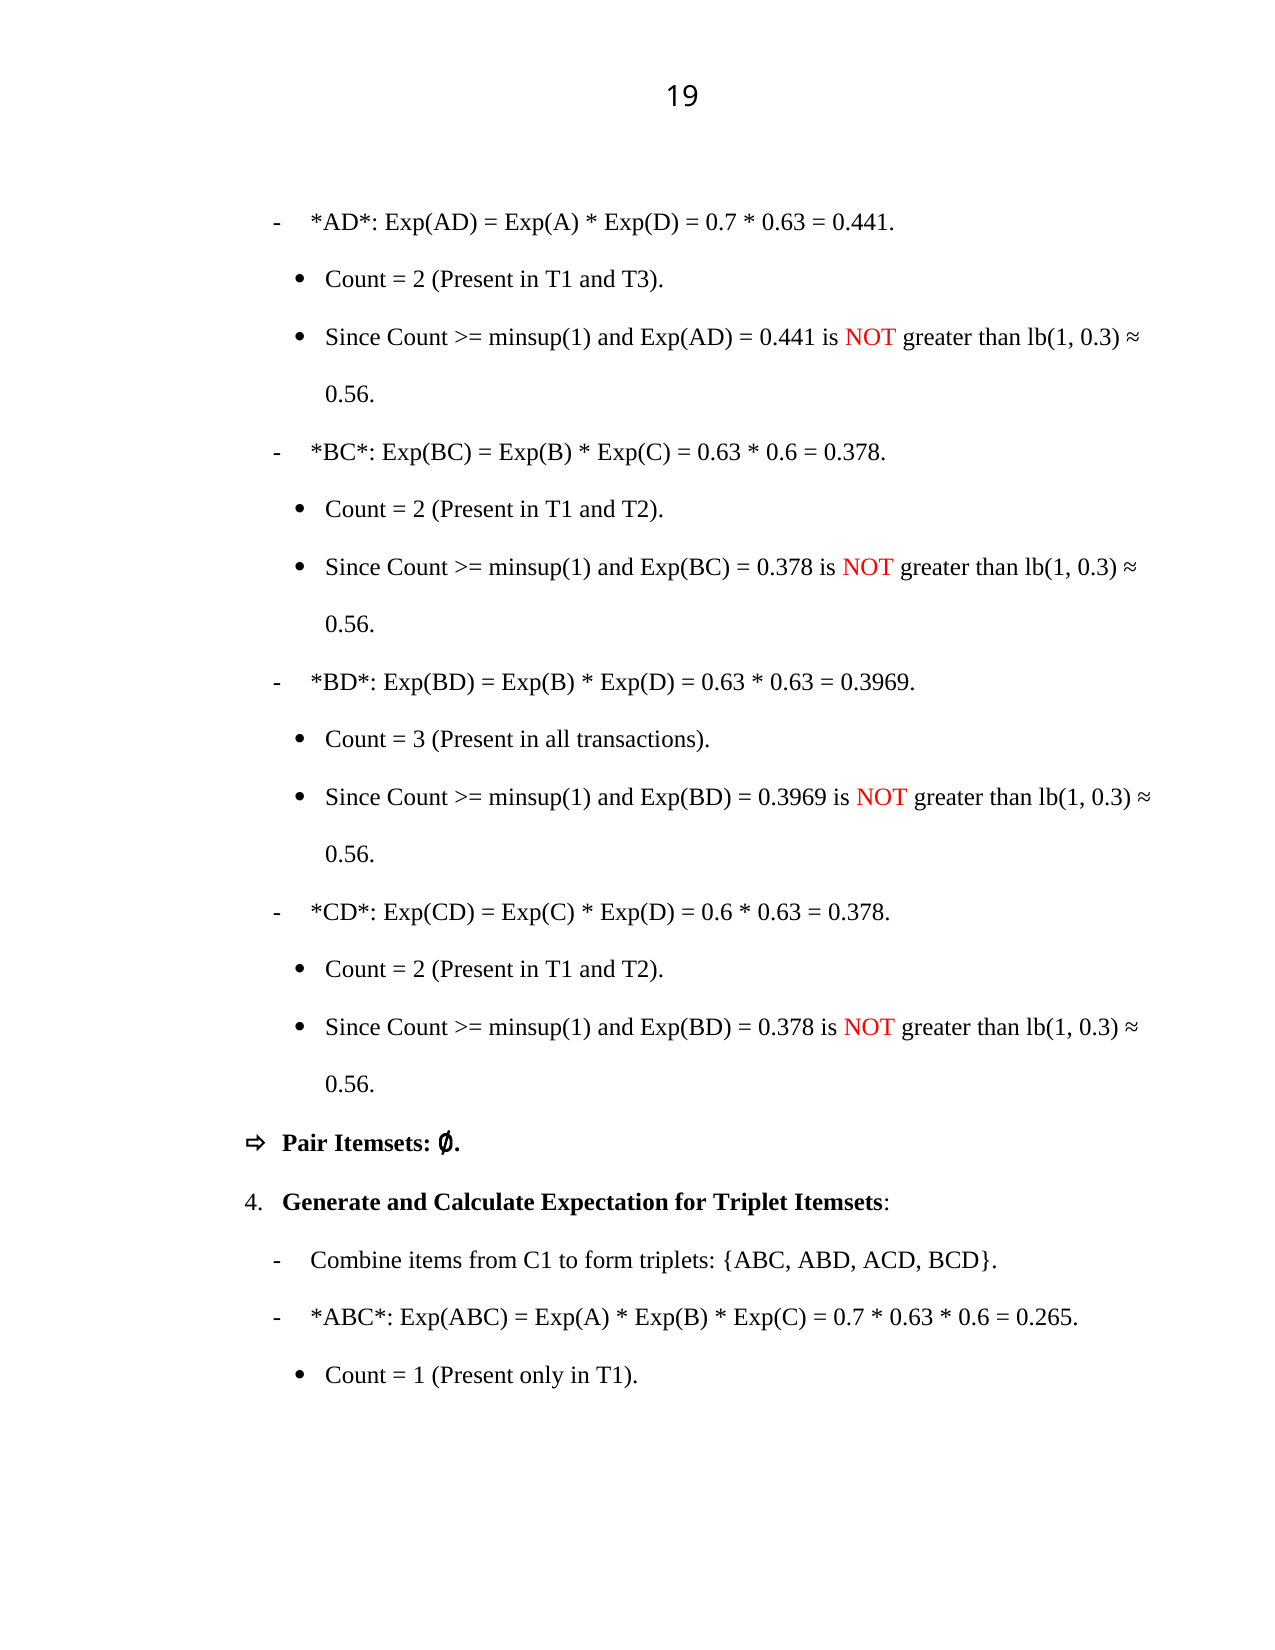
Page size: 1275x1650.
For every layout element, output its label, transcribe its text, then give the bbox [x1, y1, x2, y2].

list Combine items from C1 to form triplets: {ABC, ABD, ACD, BCD}. [273, 1245, 1157, 1273]
list Count = 2 (Present in T1 and T2). [295, 494, 1157, 523]
list Generate and Calculate Expectation for Triplet Itemsets: [244, 1187, 1157, 1216]
list Since Count >= minsup(1) and Exp(BD) = 0.378 is NOT greater than lb(1, 0.3) ≈ 0.56. [295, 1012, 1157, 1098]
list Since Count >= minsup(1) and Exp(BC) = 0.378 is NOT greater than lb(1, 0.3) ≈ 0.56. [295, 552, 1157, 638]
list Count = 1 (Present only in T1). [295, 1360, 1157, 1388]
list *ABC*: Exp(ABC) = Exp(A) * Exp(B) * Exp(C) = 0.7 * 0.63 * 0.6 = 0.265. [273, 1302, 1157, 1331]
list *AD*: Exp(AD) = Exp(A) * Exp(D) = 0.7 * 0.63 = 0.441. [273, 207, 1157, 236]
list Count = 2 (Present in T1 and T2). [295, 954, 1157, 983]
list Since Count >= minsup(1) and Exp(BD) = 0.3969 is NOT greater than lb(1, 0.3) ≈ 0.56. [295, 782, 1157, 868]
list *BD*: Exp(BD) = Exp(B) * Exp(D) = 0.63 * 0.63 = 0.3969. [273, 667, 1157, 696]
list Pair Itemsets: ∅. [244, 1127, 1157, 1157]
list *BC*: Exp(BC) = Exp(B) * Exp(C) = 0.63 * 0.6 = 0.378. [273, 437, 1157, 466]
list Count = 2 (Present in T1 and T3). [295, 264, 1157, 293]
list *CD*: Exp(CD) = Exp(C) * Exp(D) = 0.6 * 0.63 = 0.378. [273, 897, 1157, 926]
list Since Count >= minsup(1) and Exp(AD) = 0.441 is NOT greater than lb(1, 0.3) ≈ 0.56. [295, 322, 1157, 408]
list Count = 3 (Present in all transactions). [295, 724, 1157, 753]
